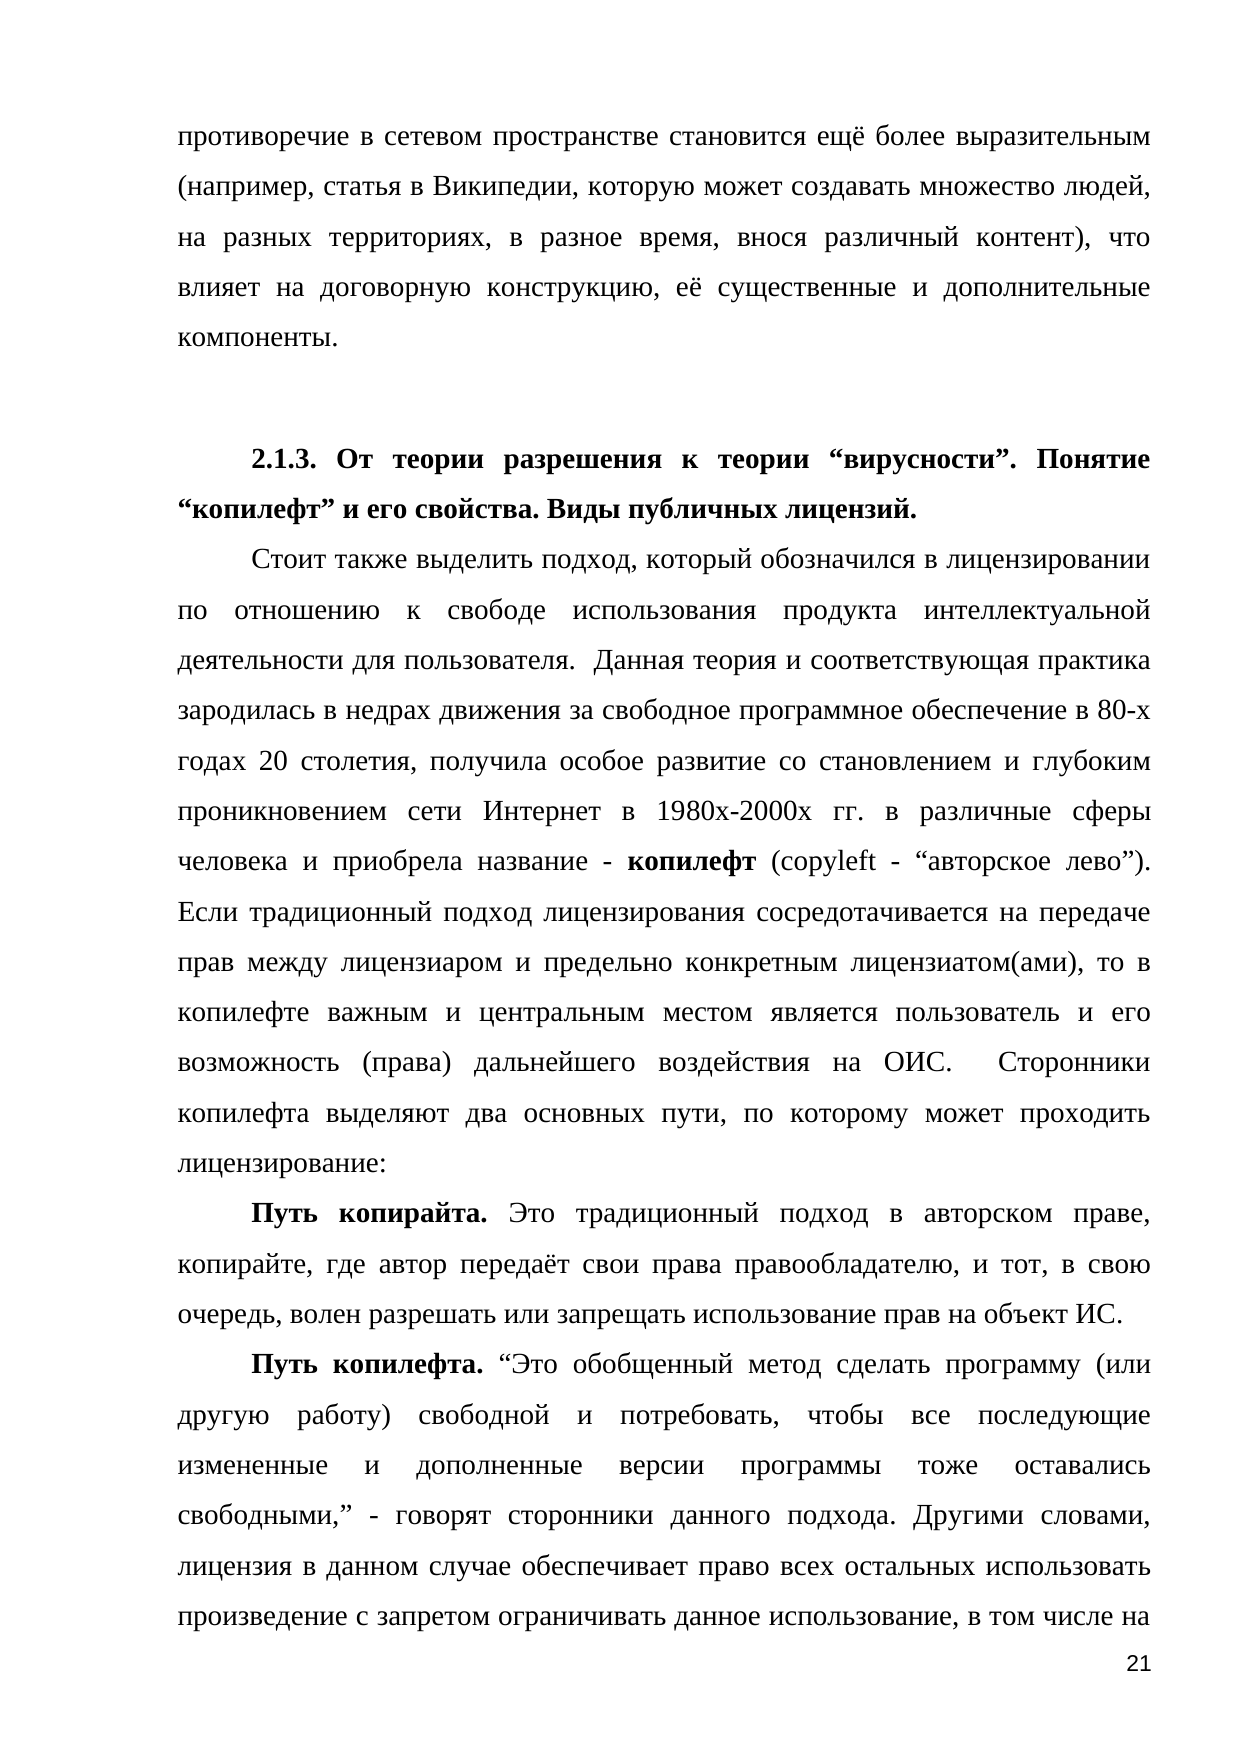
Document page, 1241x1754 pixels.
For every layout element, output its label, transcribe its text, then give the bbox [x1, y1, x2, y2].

text Путь копирайта. Это традиционный подход в авторском праве, копирайте, где автор передаёт свои права правообладателю, и тот, в свою очередь, волен разрешать или запрещать использование прав на объект ИС. [177, 1196, 1152, 1330]
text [177, 118, 1152, 353]
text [177, 1346, 1152, 1632]
subtitle 2.1.3. От теории разрешения к теории “вирусности”. Понятие “копилефт” и его свойства. Виды публичных лицензий. [177, 441, 1152, 525]
text Стоит также выделить подход, который обозначился в лицензировании по отношению к свободе использования продукта интеллектуальной деятельности для пользователя. Данная теория и соответствующая практика зародилась в недрах движения за свободное программное обеспечение в 80-х годах 20 столетия, получила особое развитие со становлением и глубоким проникновением сети Интернет в 1980х-2000х гг. в различные сферы человека и приобрела название - копилефт (copyleft - “авторское лево”). Если традиционный подход лицензирования сосредотачивается на передаче прав между лицензиаром и предельно конкретным лицензиатом(ами), то в копилефте важным и центральным местом является пользователь и его возможность (права) дальнейшего воздействия на ОИС. Сторонники копилефта выделяют два основных пути, по которому может проходить лицензирование: [177, 541, 1152, 1179]
